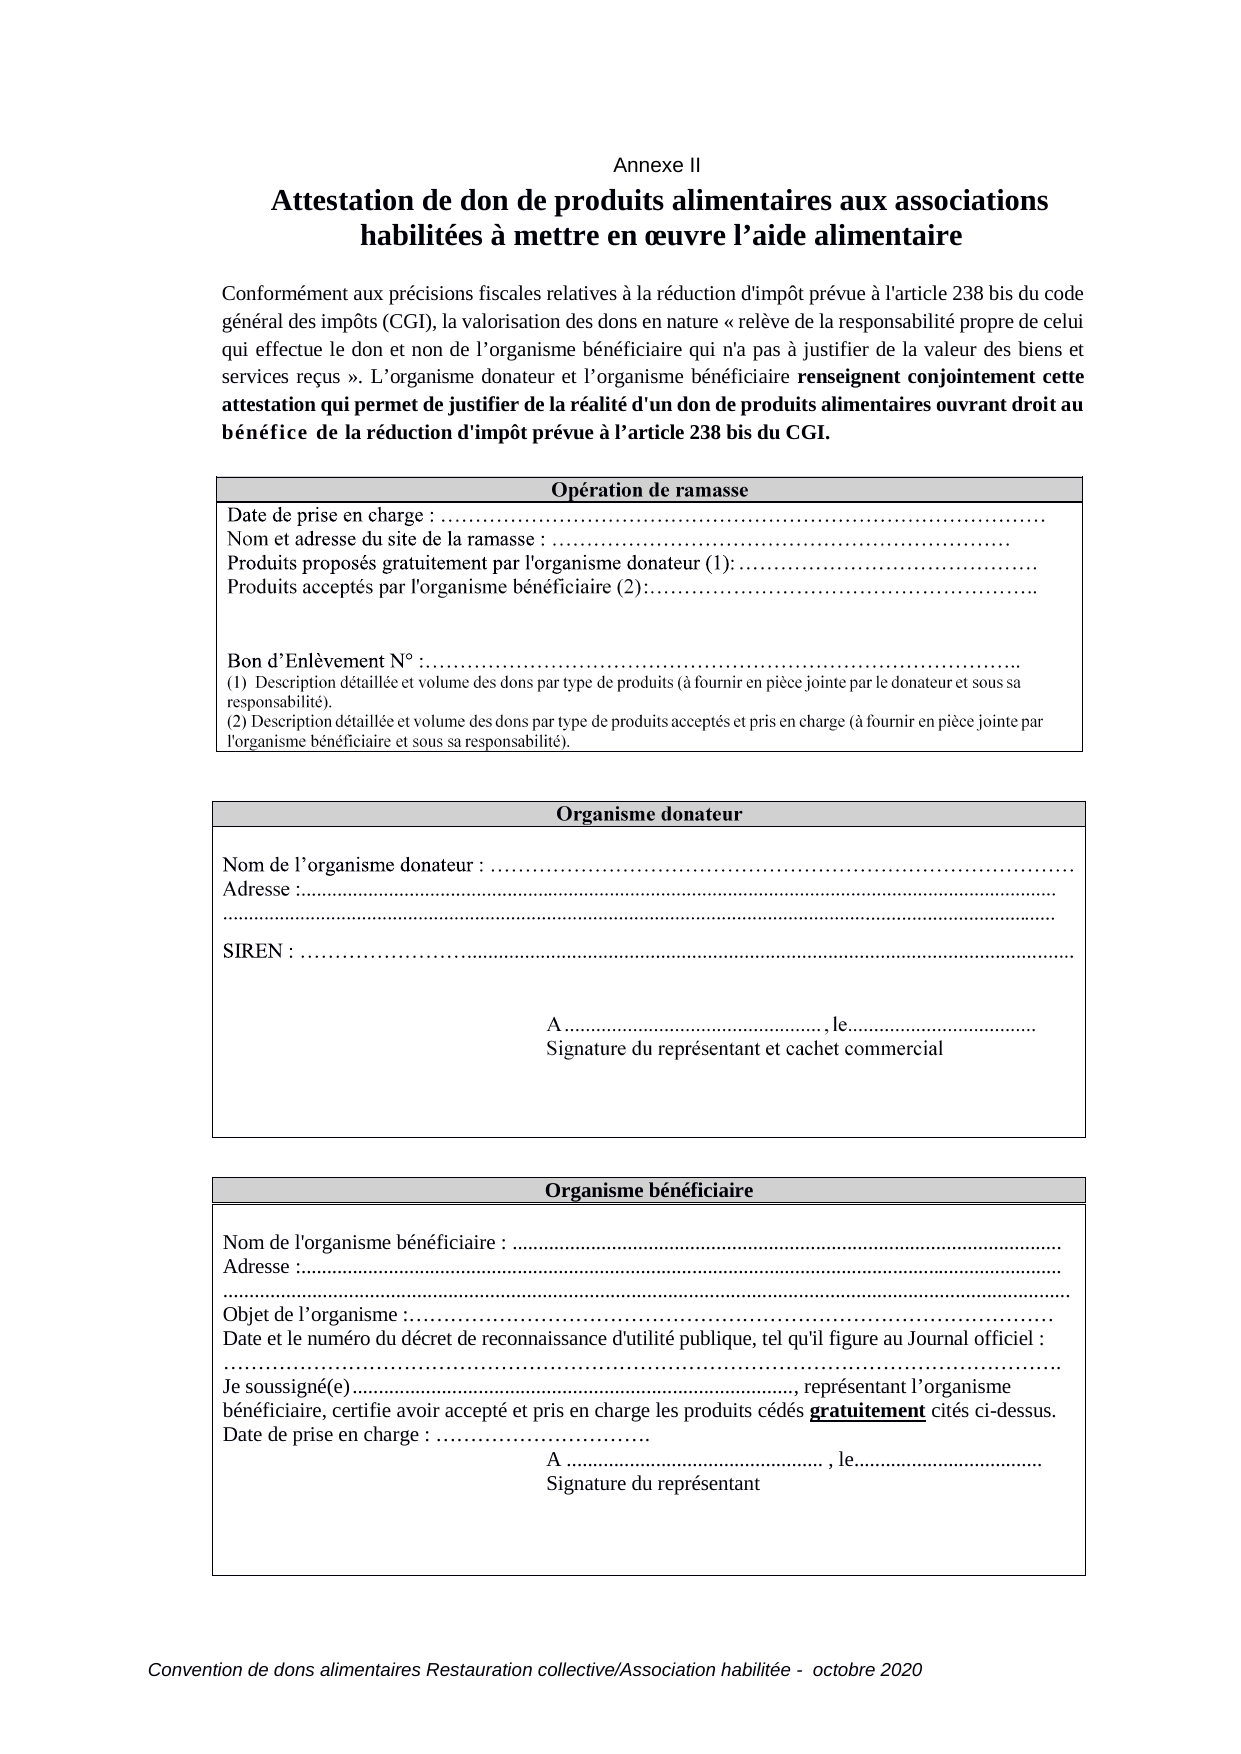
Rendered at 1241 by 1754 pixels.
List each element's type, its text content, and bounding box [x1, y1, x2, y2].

list Annexe II [221, 153, 1092, 177]
